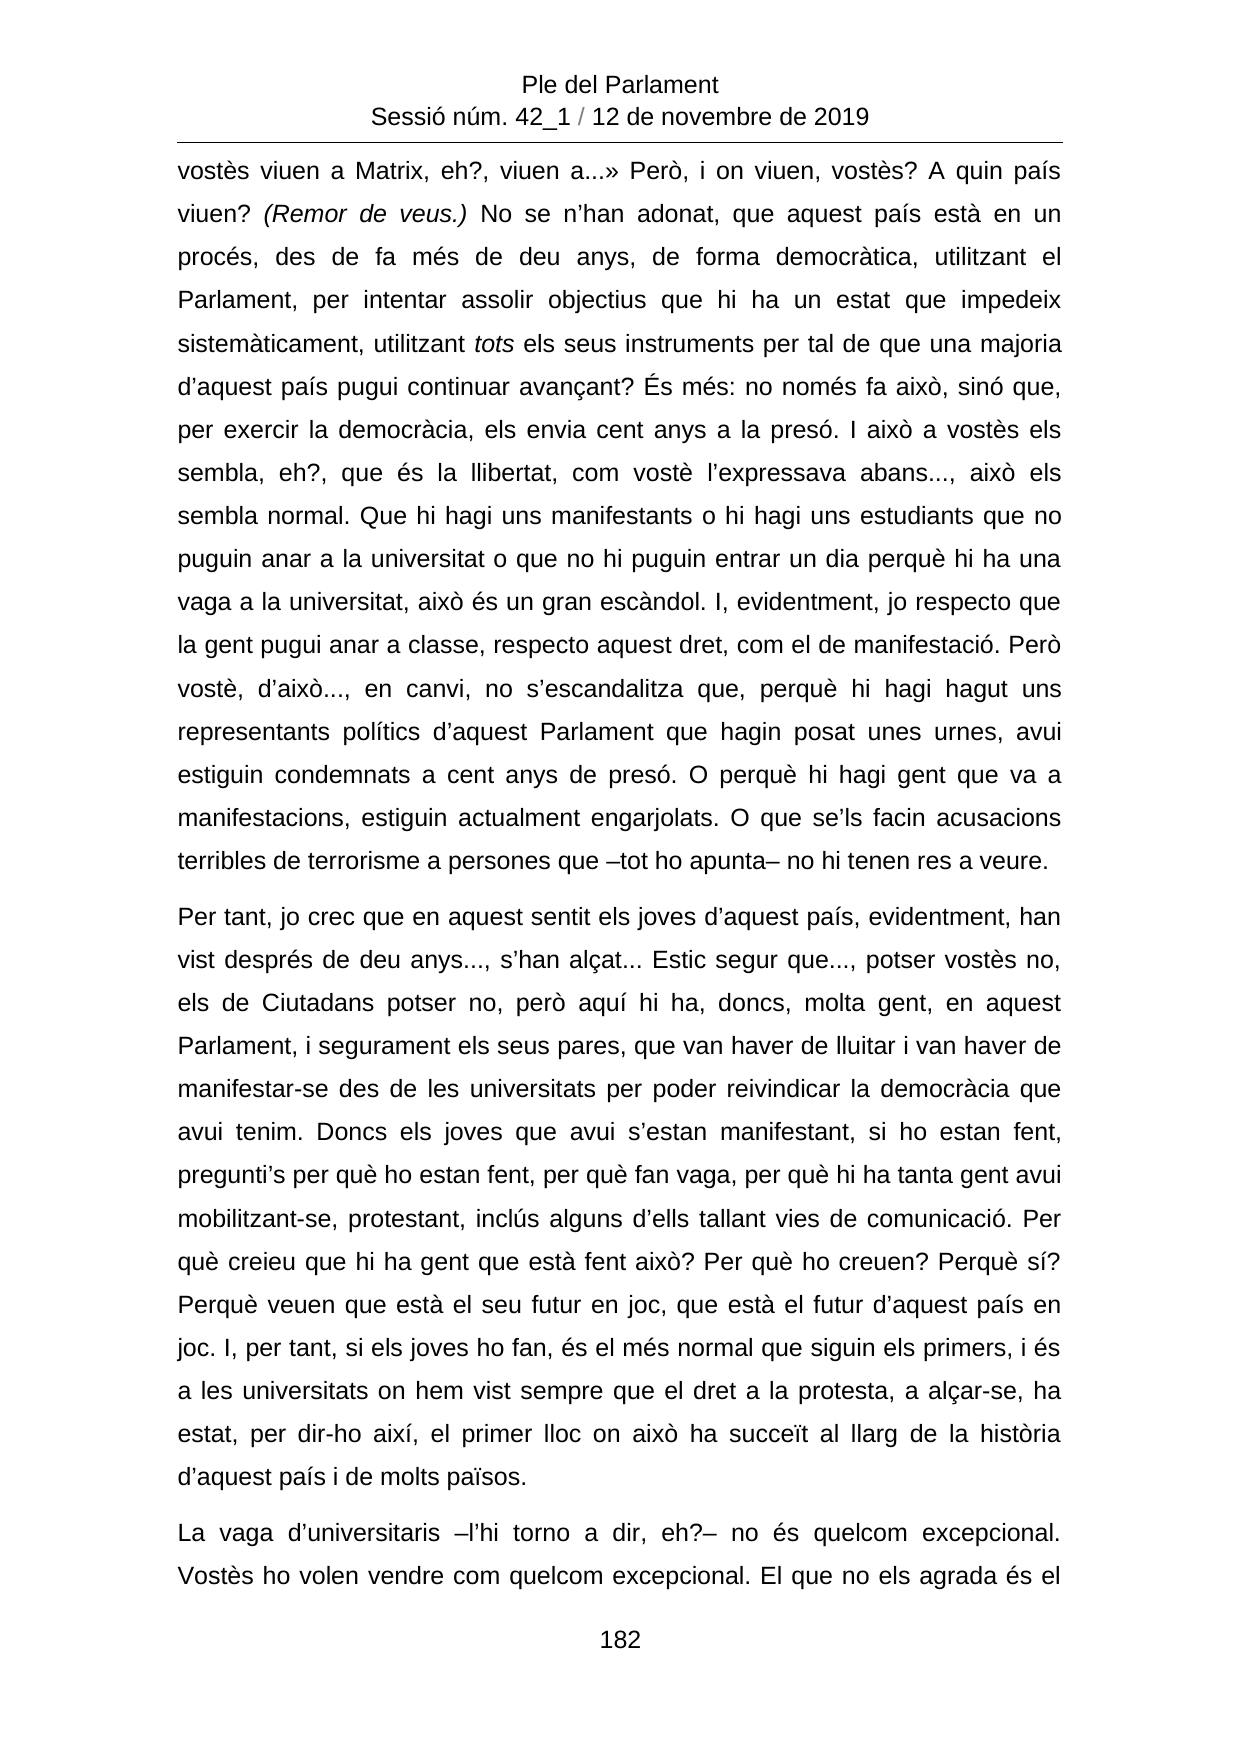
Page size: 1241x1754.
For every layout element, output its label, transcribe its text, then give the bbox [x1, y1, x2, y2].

text Per tant, jo crec que en aquest sentit els joves d’aquest país, evidentment, han vist després de deu anys..., s’han alçat... Estic segur que..., potser vostès no, els de Ciutadans potser no, però aquí hi ha, doncs, molta gent, en aquest Parlament, i segurament els seus pares, que van haver de lluitar i van haver de manifestar-se des de les universitats per poder reivindicar la democràcia que avui tenim. Doncs els joves que avui s’estan manifestant, si ho estan fent, pregunti’s per què ho estan fent, per què fan vaga, per què hi ha tanta gent avui mobilitzant-se, protestant, inclús alguns d’ells tallant vies de comunicació. Per què creieu que hi ha gent que està fent això? Per què ho creuen? Perquè sí? Perquè veuen que està el seu futur en joc, que està el futur d’aquest país en joc. I, per tant, si els joves ho fan, és el més normal que siguin els primers, i és a les universitats on hem vist sempre que el dret a la protesta, a alçar-se, ha estat, per dir-ho així, el primer lloc on això ha succeït al llarg de la història d’aquest país i de molts països. [177, 902, 1063, 1491]
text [177, 156, 1063, 875]
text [177, 1518, 1063, 1590]
